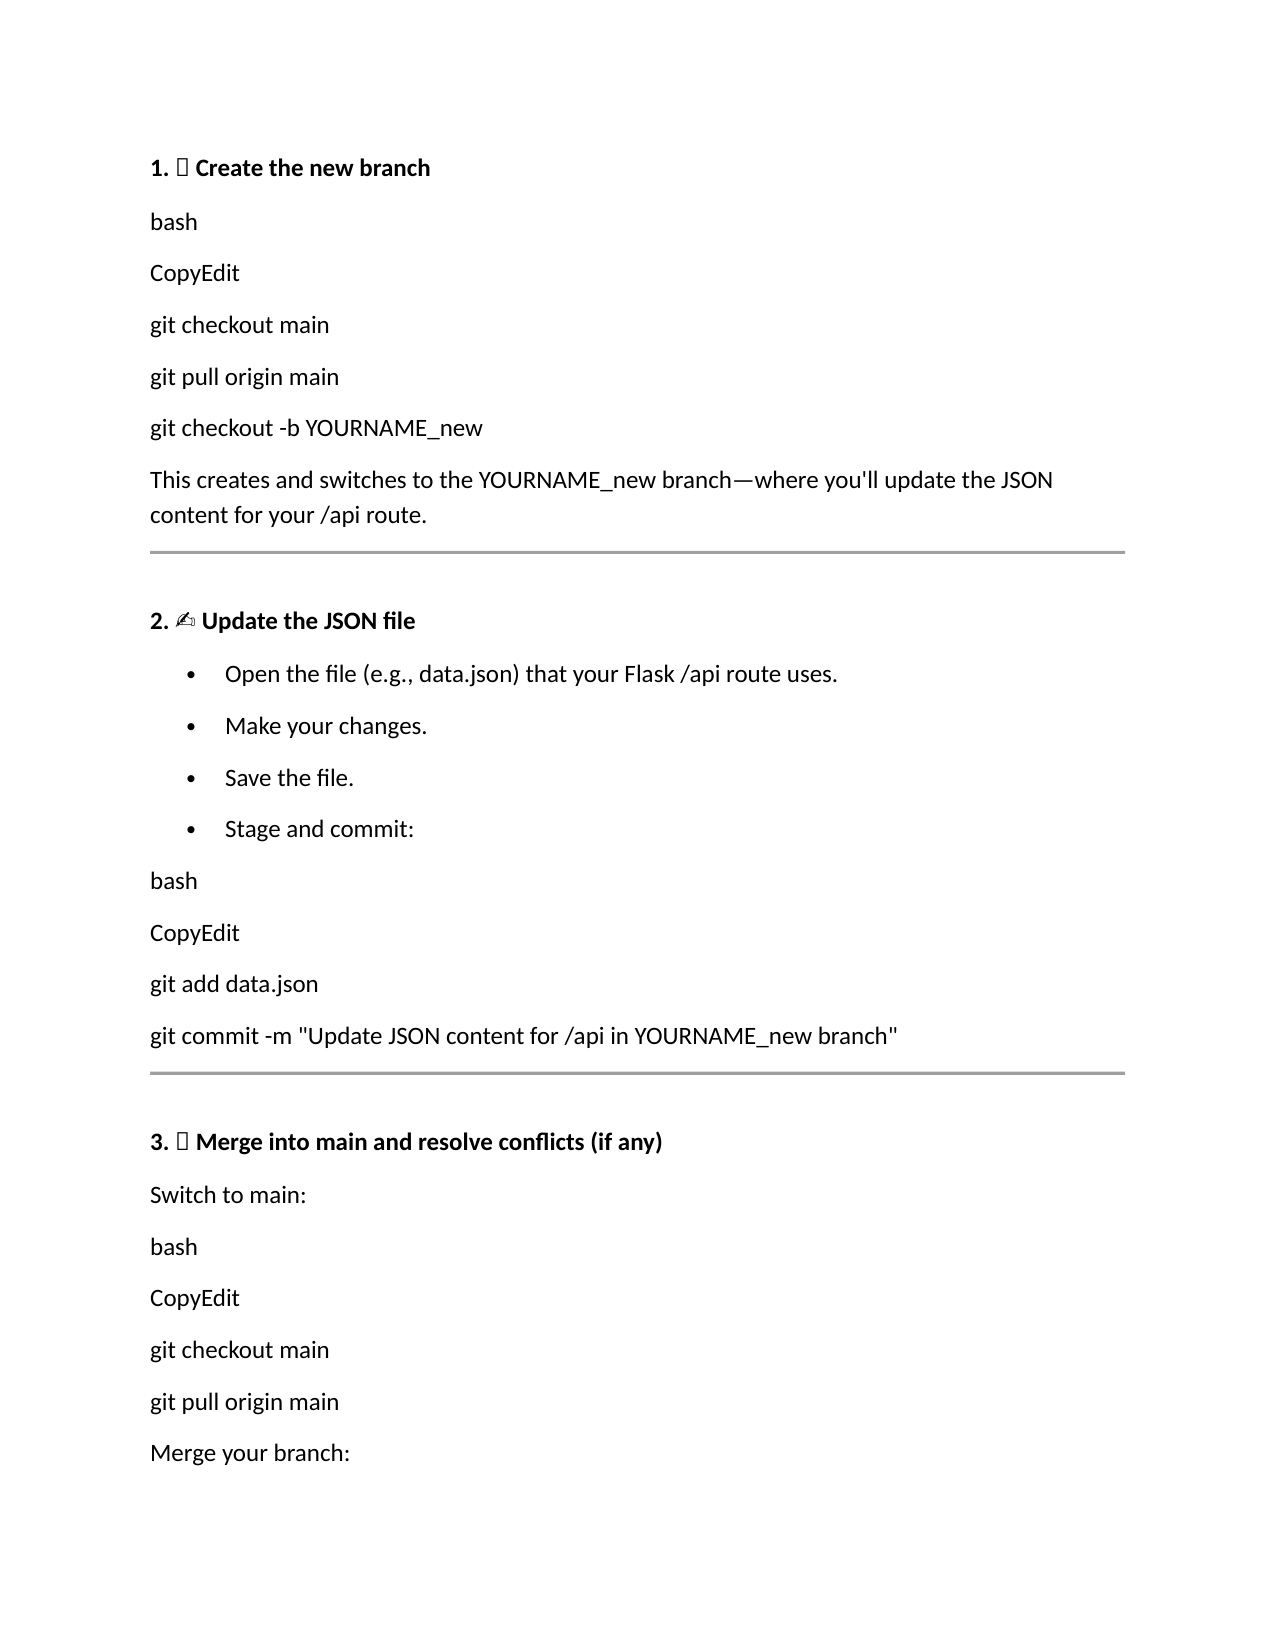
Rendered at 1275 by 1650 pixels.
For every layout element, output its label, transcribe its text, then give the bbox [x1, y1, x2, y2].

text Switch to main: [150, 1179, 1125, 1210]
text git checkout main [150, 1334, 1125, 1365]
text Merge your branch: [150, 1437, 1125, 1468]
text bash [150, 865, 1125, 896]
list Stage and commit: [187, 813, 1125, 844]
list Make your changes. [187, 710, 1125, 741]
text git add data.json [150, 968, 1125, 999]
text bash [150, 206, 1125, 236]
text This creates and switches to the YOURNAME_new branch—where you'll update the JSON content for your /api route. [150, 464, 1125, 530]
text CopyEdit [150, 917, 1125, 947]
text git commit -m "Update JSON content for /api in YOURNAME_new branch" [150, 1020, 1125, 1051]
text 2. ✍️ Update the JSON file [150, 602, 1125, 637]
list Open the file (e.g., data.json) that your Flask /api route uses. [187, 658, 1125, 689]
text bash [150, 1231, 1125, 1261]
text CopyEdit [150, 257, 1125, 288]
text git pull origin main [150, 1386, 1125, 1416]
text git pull origin main [150, 361, 1125, 391]
text git checkout main [150, 309, 1125, 340]
text git checkout -b YOURNAME_new [150, 412, 1125, 443]
list Save the file. [187, 762, 1125, 792]
text 1. 🔀 Create the new branch [150, 150, 1125, 184]
text 3. 🔄 Merge into main and resolve conflicts (if any) [150, 1123, 1125, 1157]
text CopyEdit [150, 1282, 1125, 1313]
